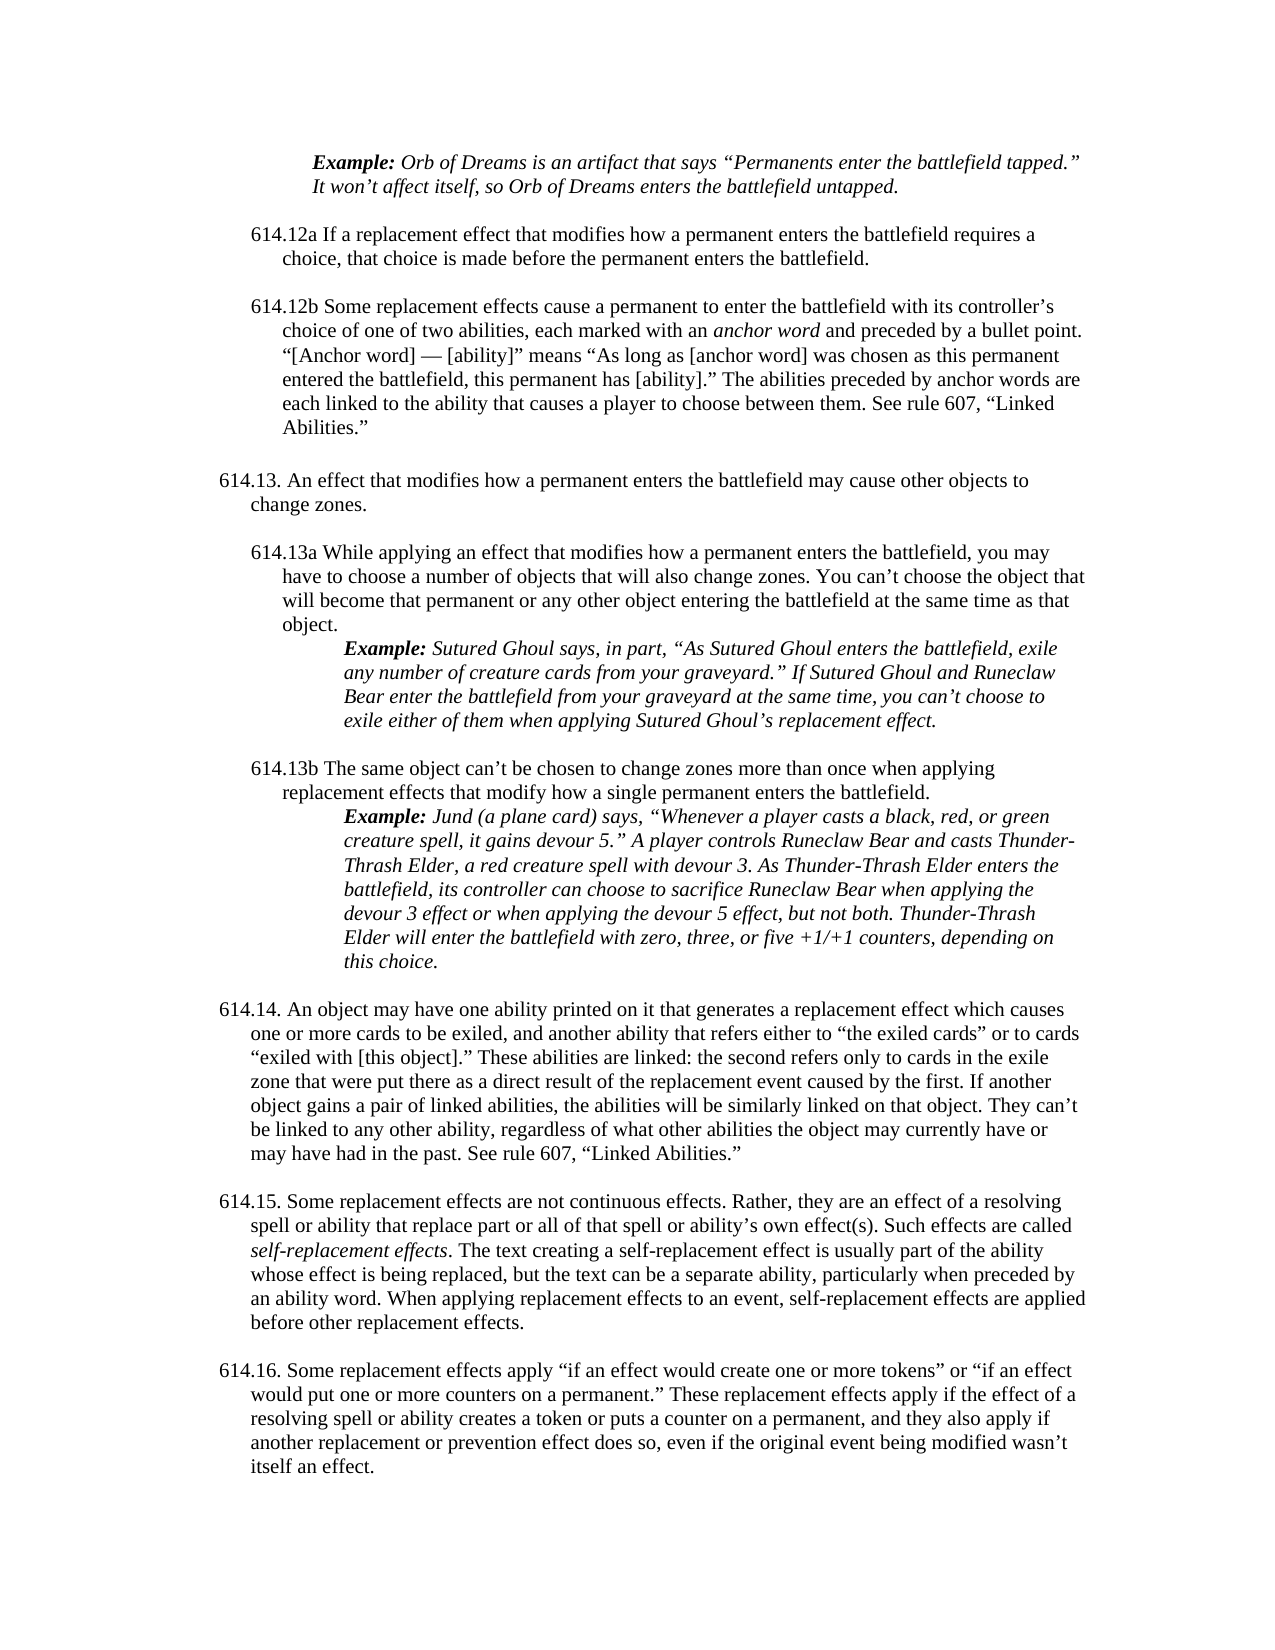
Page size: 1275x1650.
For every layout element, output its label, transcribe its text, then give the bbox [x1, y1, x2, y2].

text 614.13b The same object can’t be chosen to change zones more than once when applying replacement effects that modify how a single permanent enters the battlefield. [251, 756, 1087, 804]
text Example: Sutured Ghoul says, in part, “As Sutured Ghoul enters the battlefield, exile any number of creature cards from your graveyard.” If Sutured Ghoul and Runeclaw Bear enter the battlefield from your graveyard at the same time, you can’t choose to exile either of them when applying Sutured Ghoul’s replacement effect. [343, 636, 1087, 732]
text 614.12a If a replacement effect that modifies how a permanent enters the battlefield requires a choice, that choice is made before the permanent enters the battlefield. [251, 222, 1087, 270]
text Example: Orb of Dreams is an artifact that says “Permanents enter the battlefield tapped.” It won’t affect itself, so Orb of Dreams enters the battlefield untapped. [312, 150, 1087, 198]
text 614.14. An object may have one ability printed on it that generates a replacement effect which causes one or more cards to be exiled, and another ability that refers either to “the exiled cards” or to cards “exiled with [this object].” These abilities are linked: the second refers only to cards in the exile zone that were put there as a direct result of the replacement event caused by the first. If another object gains a pair of linked abilities, the abilities will be similarly linked on that object. They can’t be linked to any other ability, regardless of what other abilities the object may currently have or may have had in the past. See rule 607, “Linked Abilities.” [219, 997, 1087, 1165]
text 614.13a While applying an effect that modifies how a permanent enters the battlefield, you may have to choose a number of objects that will also change zones. You can’t choose the object that will become that permanent or any other object entering the battlefield at the same time as that object. [251, 540, 1087, 636]
text 614.16. Some replacement effects apply “if an effect would create one or more tokens” or “if an effect would put one or more counters on a permanent.” These replacement effects apply if the effect of a resolving spell or ability creates a token or puts a counter on a permanent, and they also apply if another replacement or prevention effect does so, even if the original event being modified wasn’t itself an effect. [219, 1358, 1087, 1478]
text 614.12b Some replacement effects cause a permanent to enter the battlefield with its controller’s choice of one of two abilities, each marked with an anchor word and preceded by a bullet point. “[Anchor word] — [ability]” means “As long as [anchor word] was chosen as this permanent entered the battlefield, this permanent has [ability].” The abilities preceded by anchor words are each linked to the ability that causes a player to choose between them. See rule 607, “Linked Abilities.” [251, 294, 1087, 439]
text 614.13. An effect that modifies how a permanent enters the battlefield may cause other objects to change zones. [219, 467, 1087, 516]
text 614.15. Some replacement effects are not continuous effects. Rather, they are an effect of a resolving spell or ability that replace part or all of that spell or ability’s own effect(s). Such effects are called self-replacement effects. The text creating a self-replacement effect is usually part of the ability whose effect is being replaced, but the text can be a separate ability, particularly when preceded by an ability word. When applying replacement effects to an event, self-replacement effects are applied before other replacement effects. [219, 1189, 1087, 1334]
text Example: Jund (a plane card) says, “Whenever a player casts a black, red, or green creature spell, it gains devour 5.” A player controls Runeclaw Bear and casts Thunder-Thrash Elder, a red creature spell with devour 3. As Thunder-Thrash Elder enters the battlefield, its controller can choose to sacrifice Runeclaw Bear when applying the devour 3 effect or when applying the devour 5 effect, but not both. Thunder-Thrash Elder will enter the battlefield with zero, three, or five +1/+1 counters, depending on this choice. [343, 804, 1087, 973]
